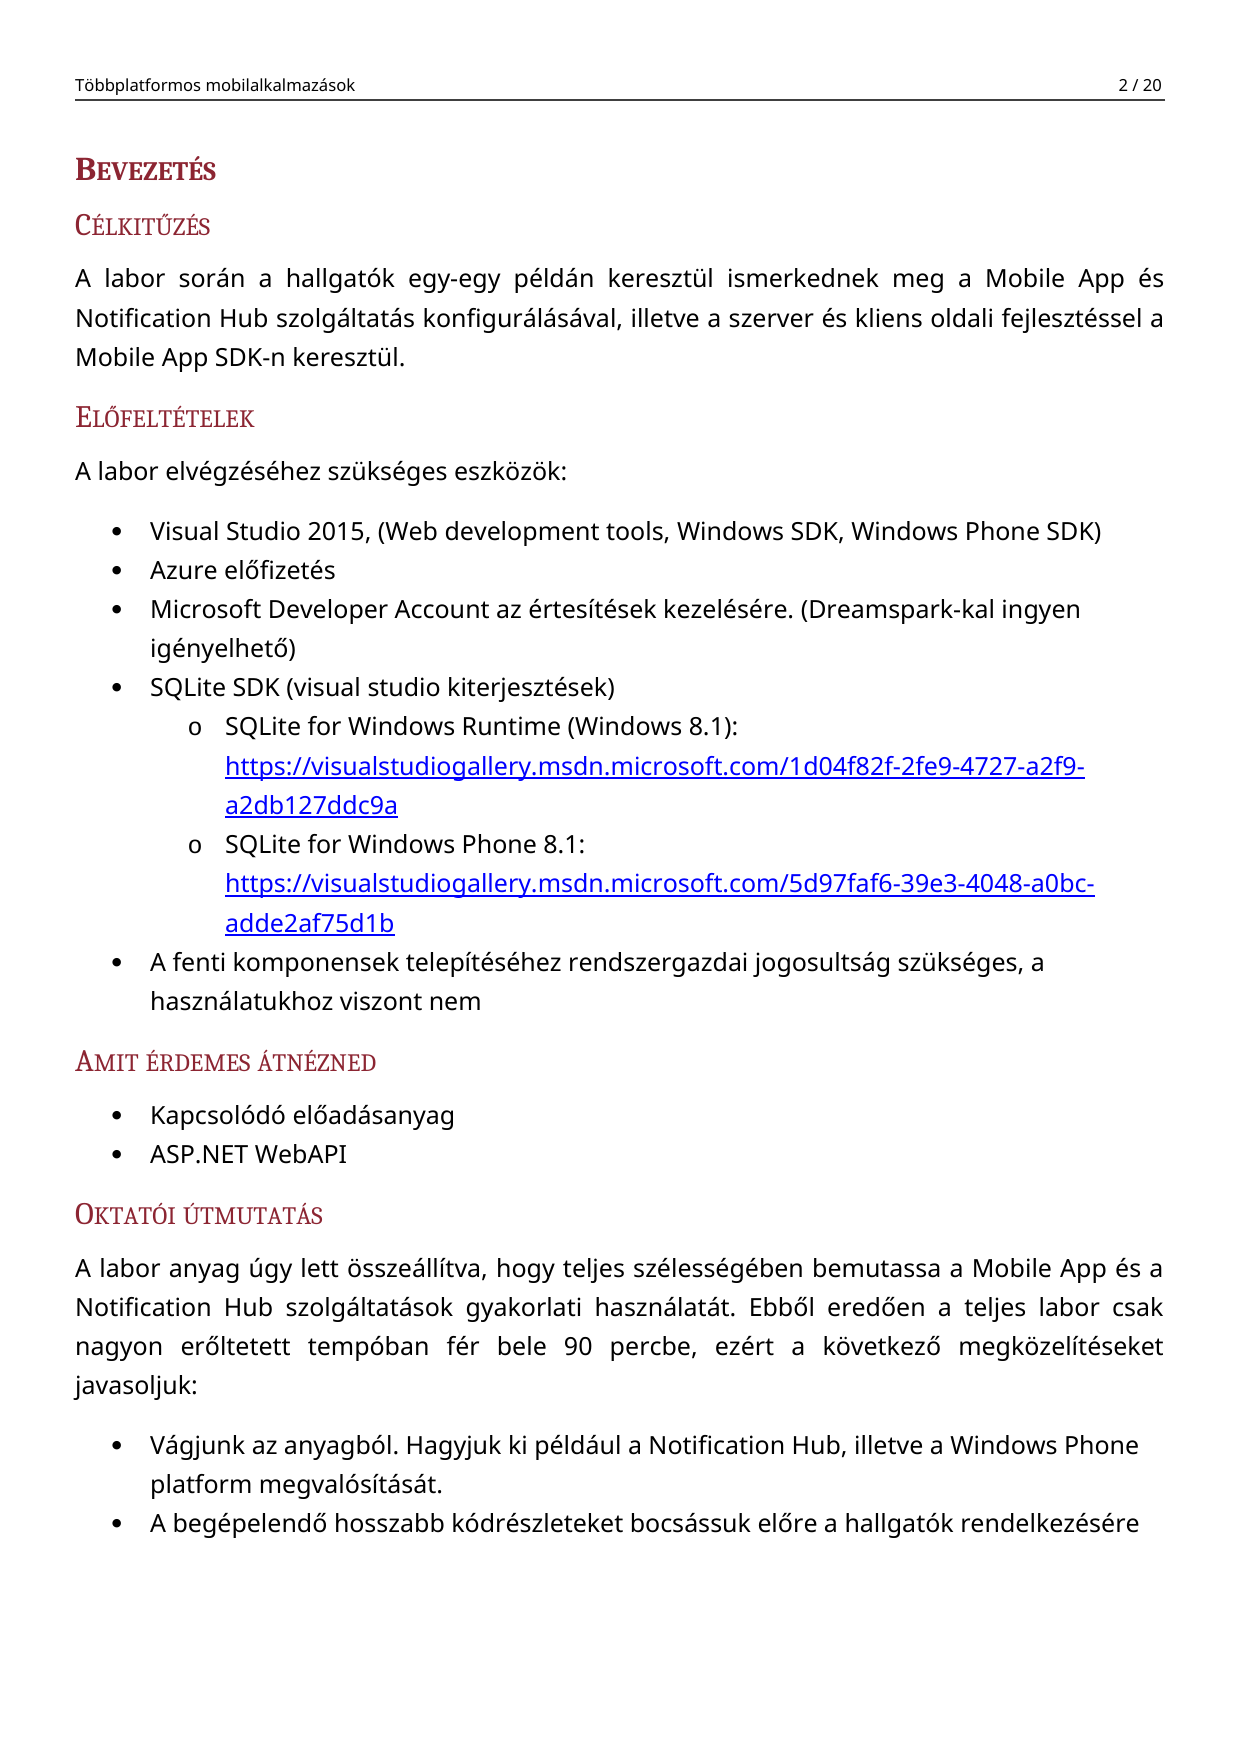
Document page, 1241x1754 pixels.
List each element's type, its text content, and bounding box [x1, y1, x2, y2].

list SQLite for Windows Phone 8.1: https://visualstudiogallery.msdn.microsoft.com/5d97faf6-39e3-4048-a0bc-adde2af75d1b [187, 827, 1165, 939]
list Azure előfizetés [112, 552, 1165, 586]
text A labor elvégzéséhez szükséges eszközök: [75, 453, 1165, 487]
subtitle Előfeltételek [75, 399, 1165, 435]
subtitle Oktatói útmutatás [75, 1196, 1165, 1232]
subtitle Bevezetés [75, 151, 1165, 189]
list SQLite SDK (visual studio kiterjesztések) [112, 670, 1165, 704]
text A labor anyag úgy lett összeállítva, hogy teljes szélességében bemutassa a Mobile App és a Notification Hub szolgáltatások gyakorlati használatát. Ebből eredően a teljes labor csak nagyon erőltetett tempóban fér bele 90 percbe, ezért a következő megközelítéseket javasoljuk: [75, 1250, 1165, 1402]
list A fenti komponensek telepítéséhez rendszergazdai jogosultság szükséges, a használatukhoz viszont nem [112, 944, 1165, 1018]
list ASP.NET WebAPI [112, 1136, 1165, 1171]
list Visual Studio 2015, (Web development tools, Windows SDK, Windows Phone SDK) [112, 513, 1165, 547]
list Microsoft Developer Account az értesítések kezelésére. (Dreamspark-kal ingyen igényelhető) [112, 591, 1165, 665]
list SQLite for Windows Runtime (Windows 8.1): https://visualstudiogallery.msdn.microsoft.com/1d04f82f-2fe9-4727-a2f9-a2db127ddc9a [187, 709, 1165, 822]
text A labor során a hallgatók egy-egy példán keresztül ismerkednek meg a Mobile App és Notification Hub szolgáltatás konfigurálásával, illetve a szerver és kliens oldali fejlesztéssel a Mobile App SDK-n keresztül. [75, 261, 1165, 373]
subtitle Amit érdemes átnézned [75, 1043, 1165, 1079]
list Vágjunk az anyagból. Hagyjuk ki például a Notification Hub, illetve a Windows Phone platform megvalósítását. [112, 1428, 1165, 1501]
list Kapcsolódó előadásanyag [112, 1097, 1165, 1131]
list A begépelendő hosszabb kódrészleteket bocsássuk előre a hallgatók rendelkezésére [112, 1506, 1165, 1540]
subtitle Célkitűzés [75, 207, 1165, 243]
